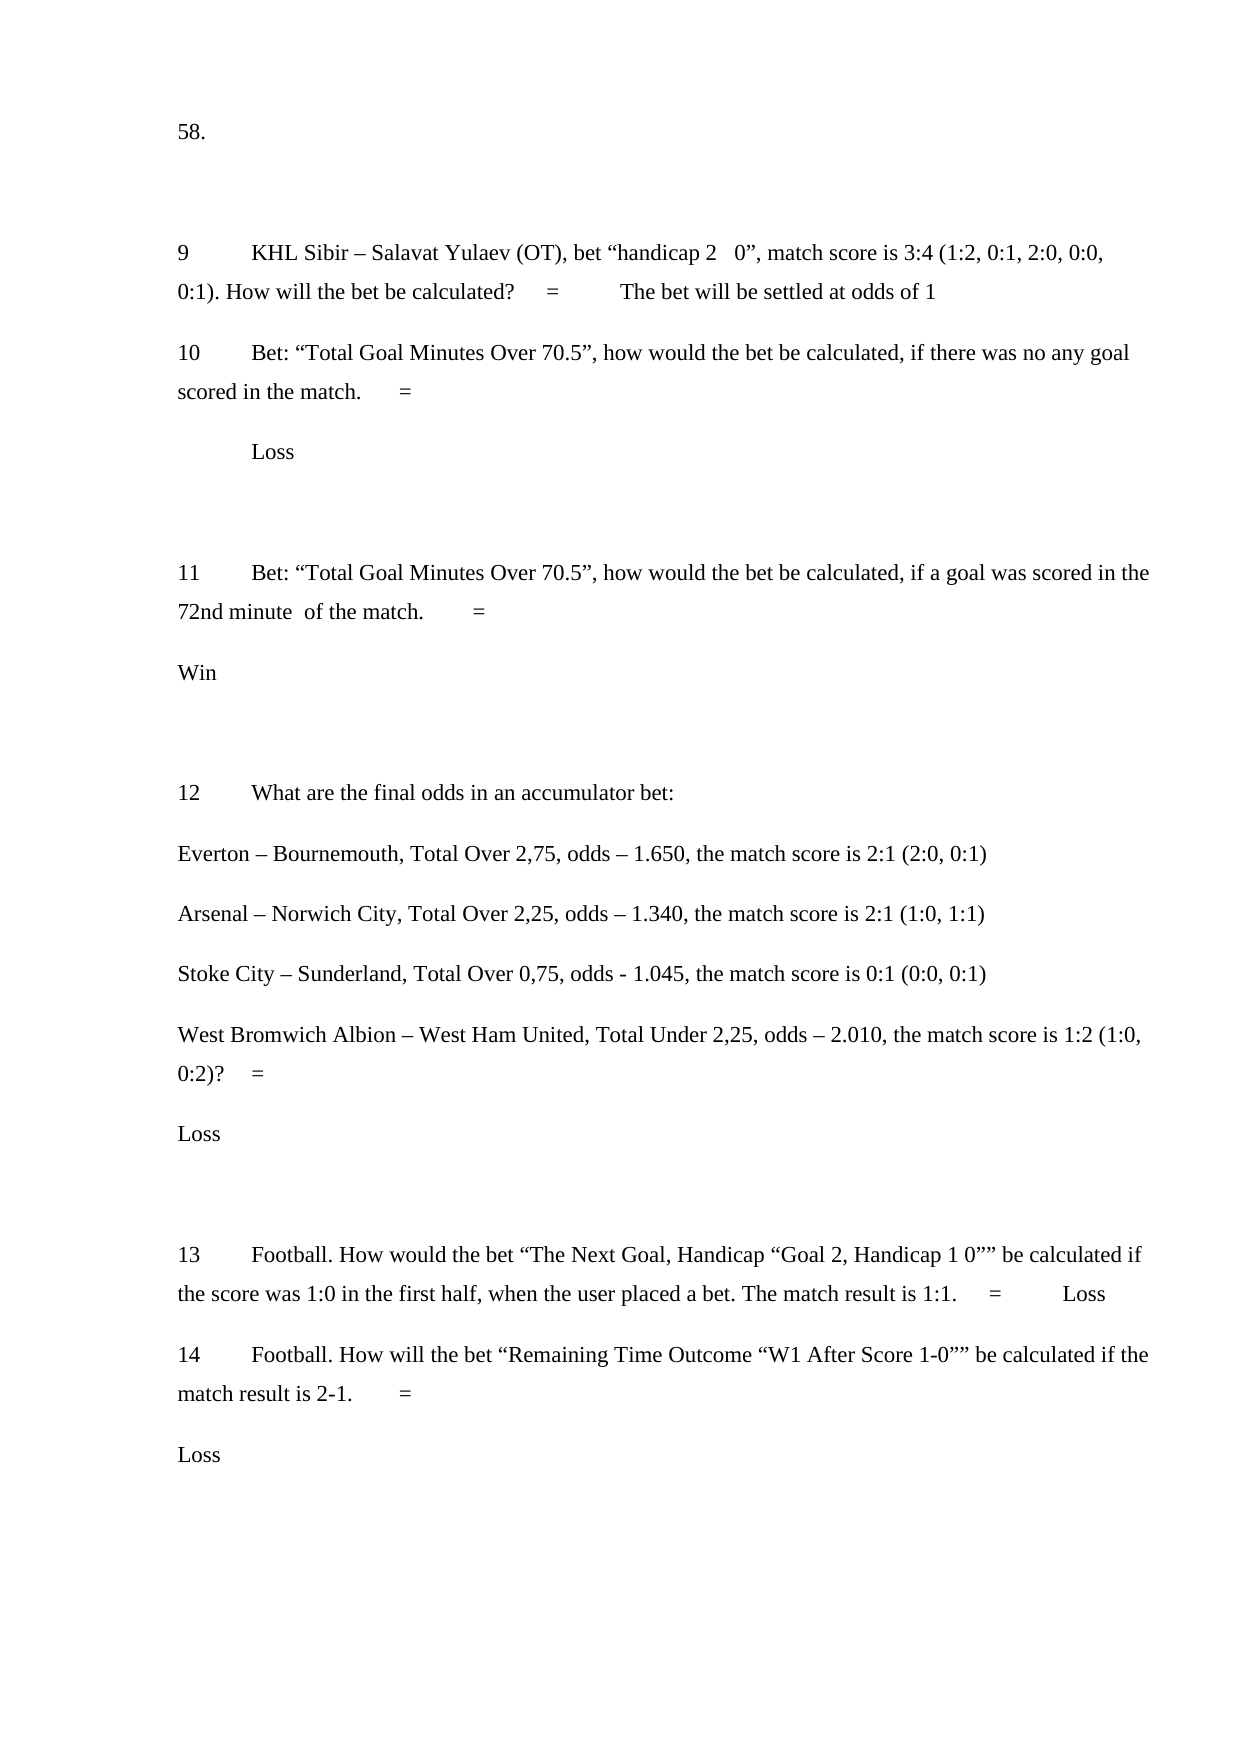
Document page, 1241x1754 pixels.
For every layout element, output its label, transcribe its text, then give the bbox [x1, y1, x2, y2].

text Arsenal – Norwich City, Total Over 2,25, odds – 1.340, the match score is 2:1 (1:0, 1:1) [177, 900, 1152, 926]
text Loss [177, 1441, 1152, 1467]
text Stoke City – Sunderland, Total Over 0,75, odds - 1.045, the match score is 0:1 (0:0, 0:1) [177, 960, 1152, 987]
text 10 Bet: “Total Goal Minutes Over 70.5”, how would the bet be calculated, if there was no any goal scored in the match. = [177, 338, 1152, 404]
text 11 Bet: “Total Goal Minutes Over 70.5”, how would the bet be calculated, if a goal was scored in the 72nd minute of the match. = [177, 559, 1152, 625]
text 58. [177, 118, 1152, 144]
text Loss [177, 438, 1152, 465]
text West Bromwich Albion – West Ham United, Total Under 2,25, odds – 2.010, the match score is 1:2 (1:0, 0:2)? = [177, 1021, 1152, 1086]
text Everton – Bournemouth, Total Over 2,75, odds – 1.650, the match score is 2:1 (2:0, 0:1) [177, 840, 1152, 866]
text 9 KHL Sibir – Salavat Yulaev (OT), bet “handicap 2 0”, match score is 3:4 (1:2, 0:1, 2:0, 0:0, 0:1). How will the bet be calculated? = The bet will be settled at odds of 1 [177, 239, 1152, 304]
text 14 Football. How will the bet “Remaining Time Outcome “W1 After Score 1-0”” be calculated if the match result is 2-1. = [177, 1341, 1152, 1407]
text 12 What are the final odds in an accumulator bet: [177, 779, 1152, 806]
text 13 Football. How would the bet “The Next Goal, Handicap “Goal 2, Handicap 1 0”” be calculated if the score was 1:0 in the first half, when the user placed a bet. The match result is 1:1. = Loss [177, 1241, 1152, 1307]
text Loss [177, 1120, 1152, 1147]
text Win [177, 659, 1152, 685]
